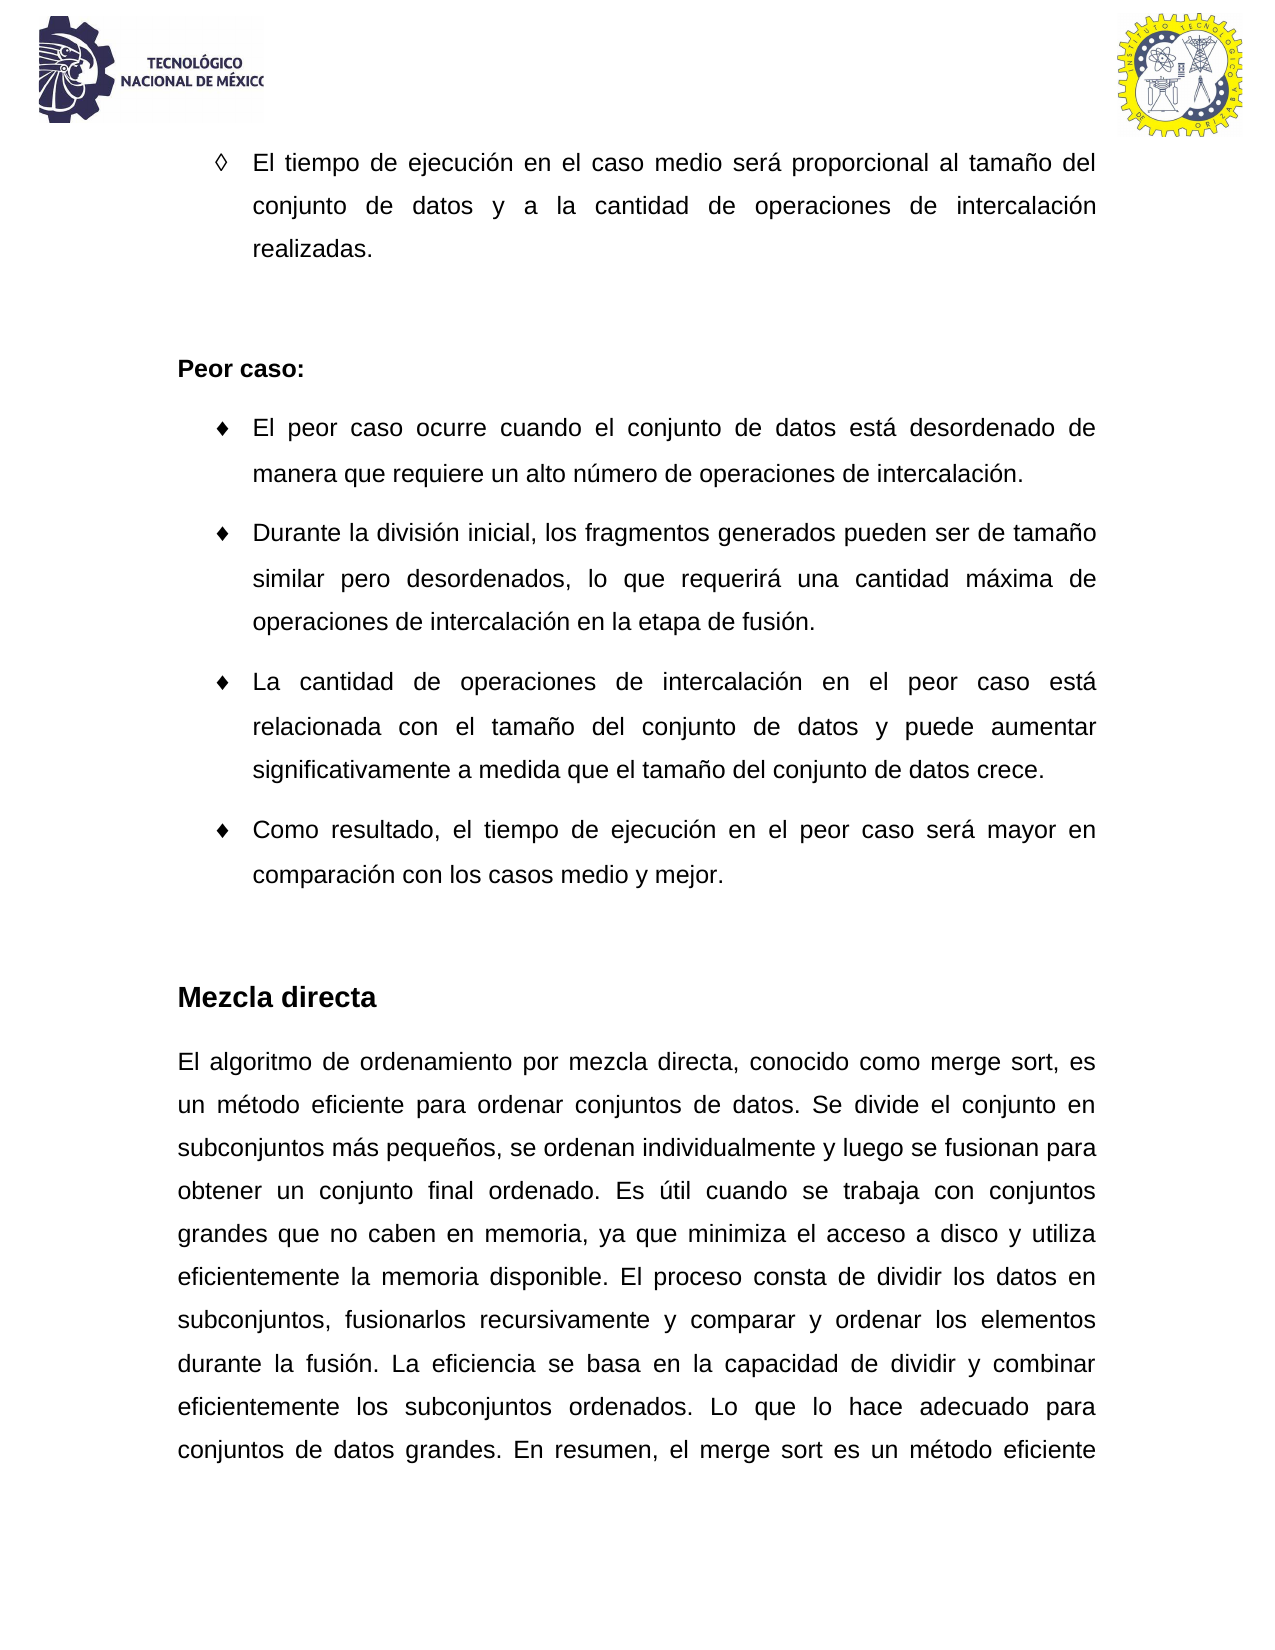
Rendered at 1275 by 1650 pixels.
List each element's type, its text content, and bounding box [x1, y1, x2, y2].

list Durante la división inicial, los fragmentos generados pueden ser de tamaño similar pero desordenados, lo que requerirá una cantidad máxima de operaciones de intercalación en la etapa de fusión. [215, 518, 1098, 636]
list El peor caso ocurre cuando el conjunto de datos está desordenado de manera que requiere un alto número de operaciones de intercalación. [215, 413, 1098, 487]
list Como resultado, el tiempo de ejecución en el peor caso será mayor en comparación con los casos medio y mejor. [215, 815, 1098, 889]
picture [1117, 13, 1243, 137]
text Peor caso: [177, 353, 1098, 382]
list El tiempo de ejecución en el caso medio será proporcional al tamaño del conjunto de datos y a la cantidad de operaciones de intercalación realizadas. [215, 148, 1098, 263]
picture [38, 16, 264, 123]
list La cantidad de operaciones de intercalación en el peor caso está relacionada con el tamaño del conjunto de datos y puede aumentar significativamente a medida que el tamaño del conjunto de datos crece. [215, 667, 1098, 784]
text Mezcla directa [177, 980, 1098, 1013]
